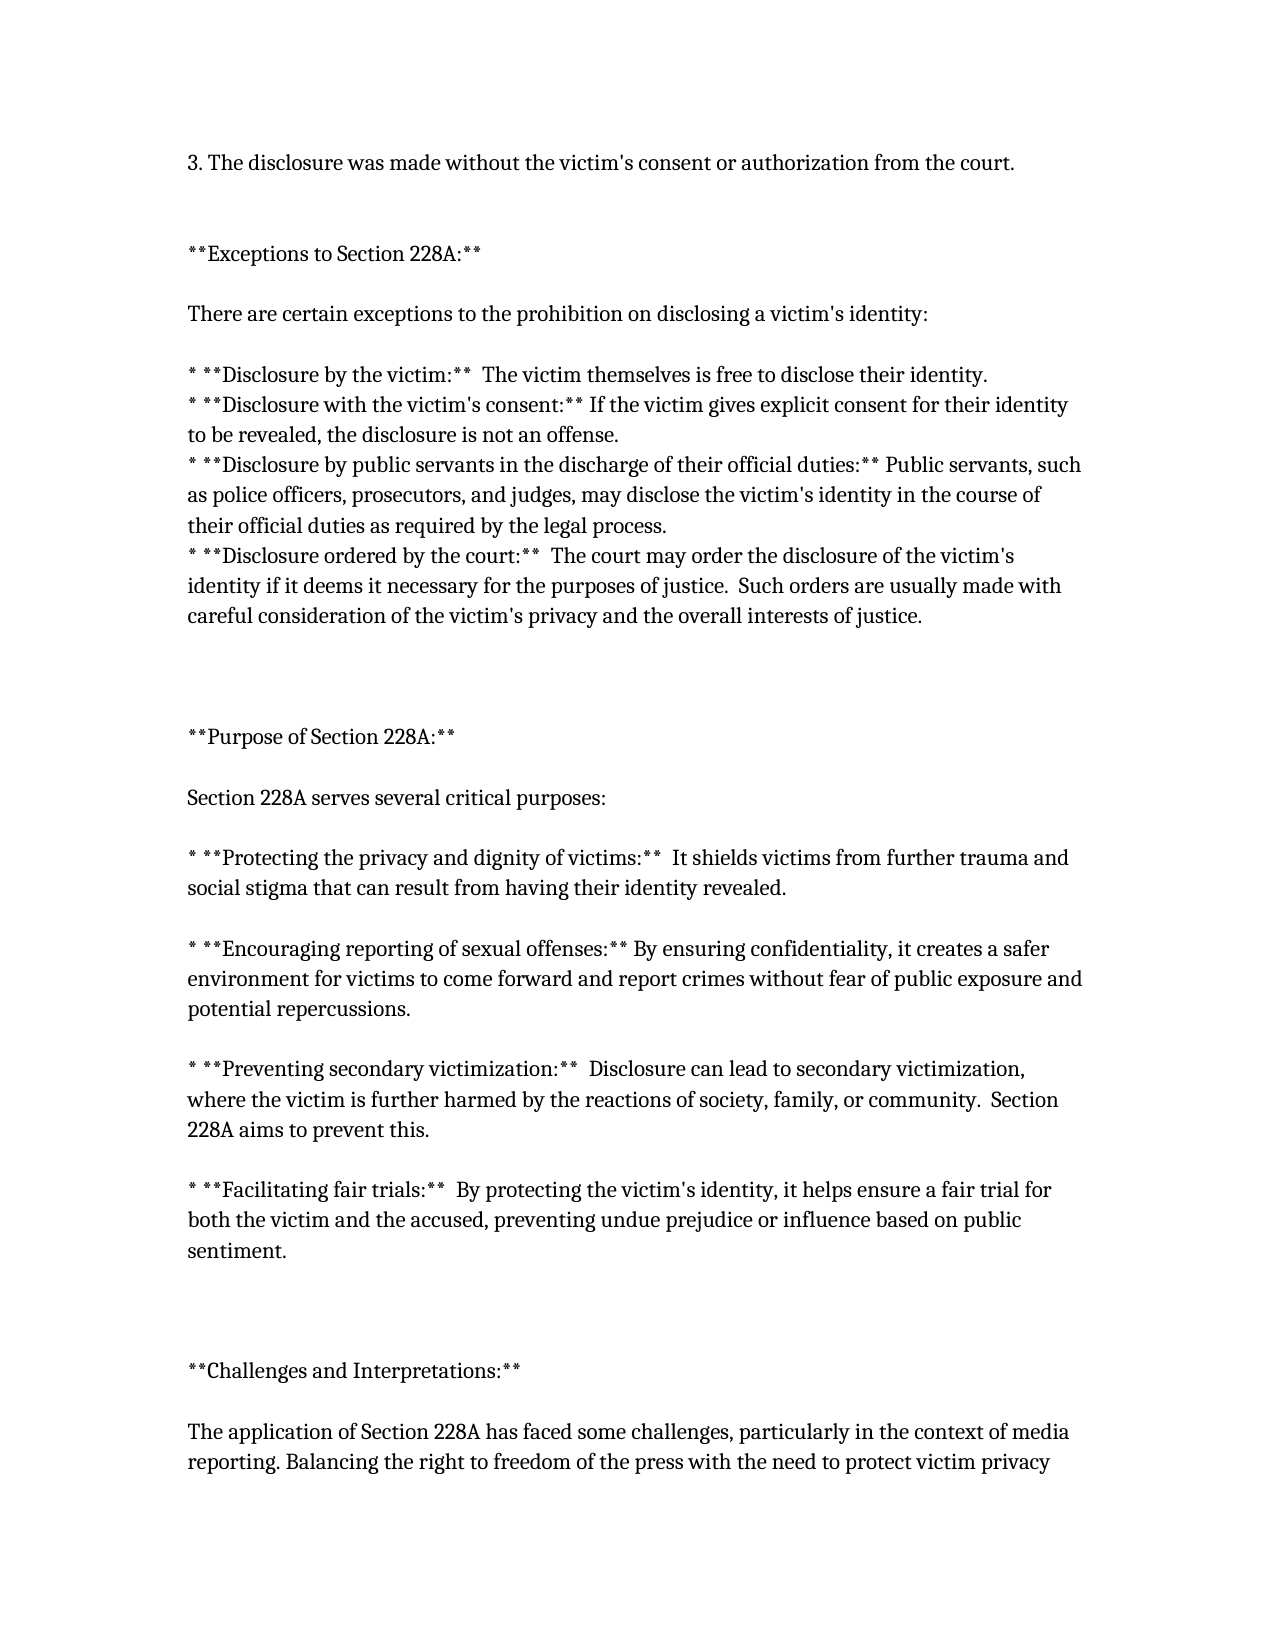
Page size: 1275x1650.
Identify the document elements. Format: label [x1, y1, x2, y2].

text [187, 150, 1087, 1475]
